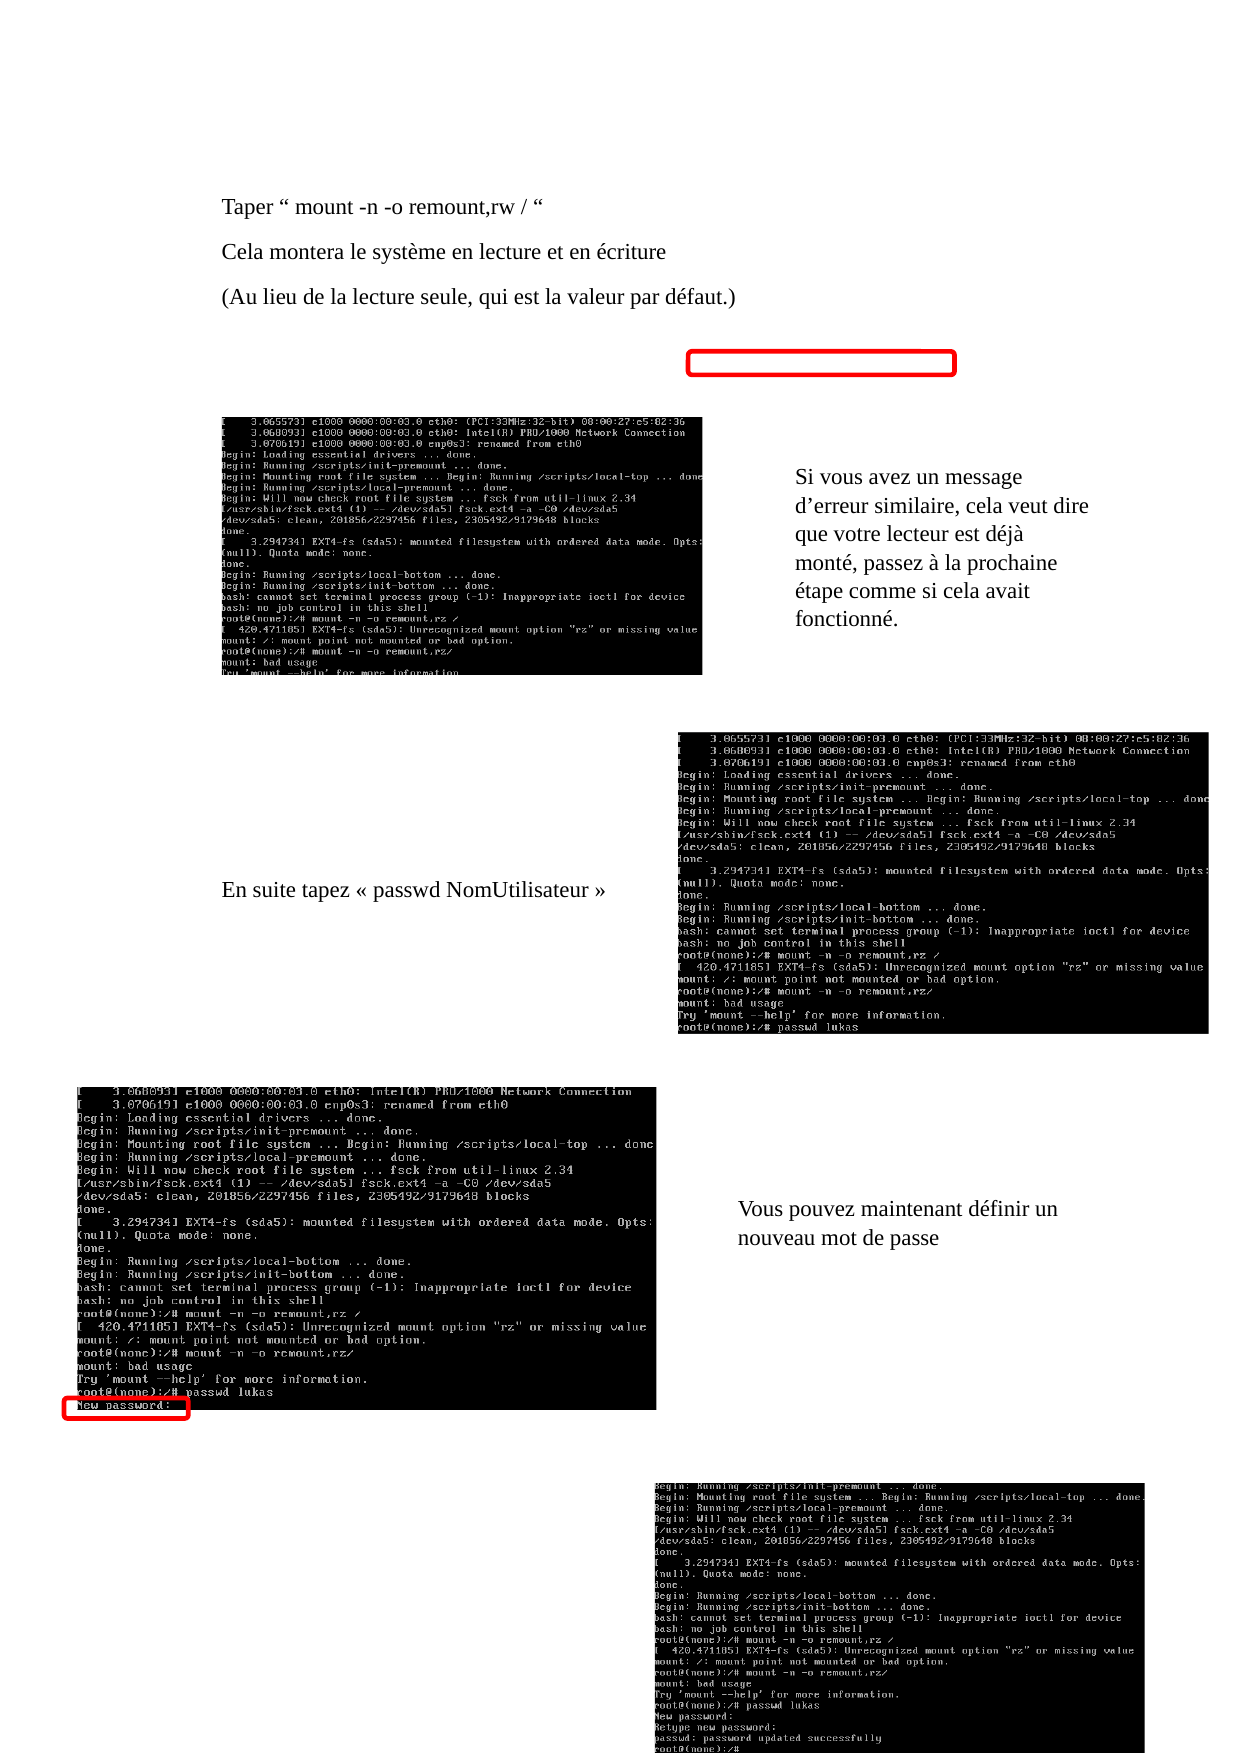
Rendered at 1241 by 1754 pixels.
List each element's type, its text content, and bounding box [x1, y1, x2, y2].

text Vous pouvez maintenant définir un nouveau mot de passe [738, 1195, 1093, 1250]
picture [677, 732, 1209, 1032]
picture [653, 1483, 1145, 1752]
picture [77, 1087, 657, 1410]
picture [221, 417, 703, 674]
text En suite tapez « passwd NomUtilisateur » [221, 876, 677, 902]
text Taper “ mount -n -o remount,rw / “ [221, 193, 1093, 219]
picture [77, 1401, 185, 1410]
text (Au lieu de la lecture seule, qui est la valeur par défaut.) [221, 283, 1093, 309]
text Si vous avez un message d’erreur similaire, cela veut dire que votre lecteur est déjà monté, passez à la prochaine étape comme si cela avait fonctionné. [703, 463, 1093, 632]
text Cela montera le système en lecture et en écriture [221, 238, 1093, 264]
